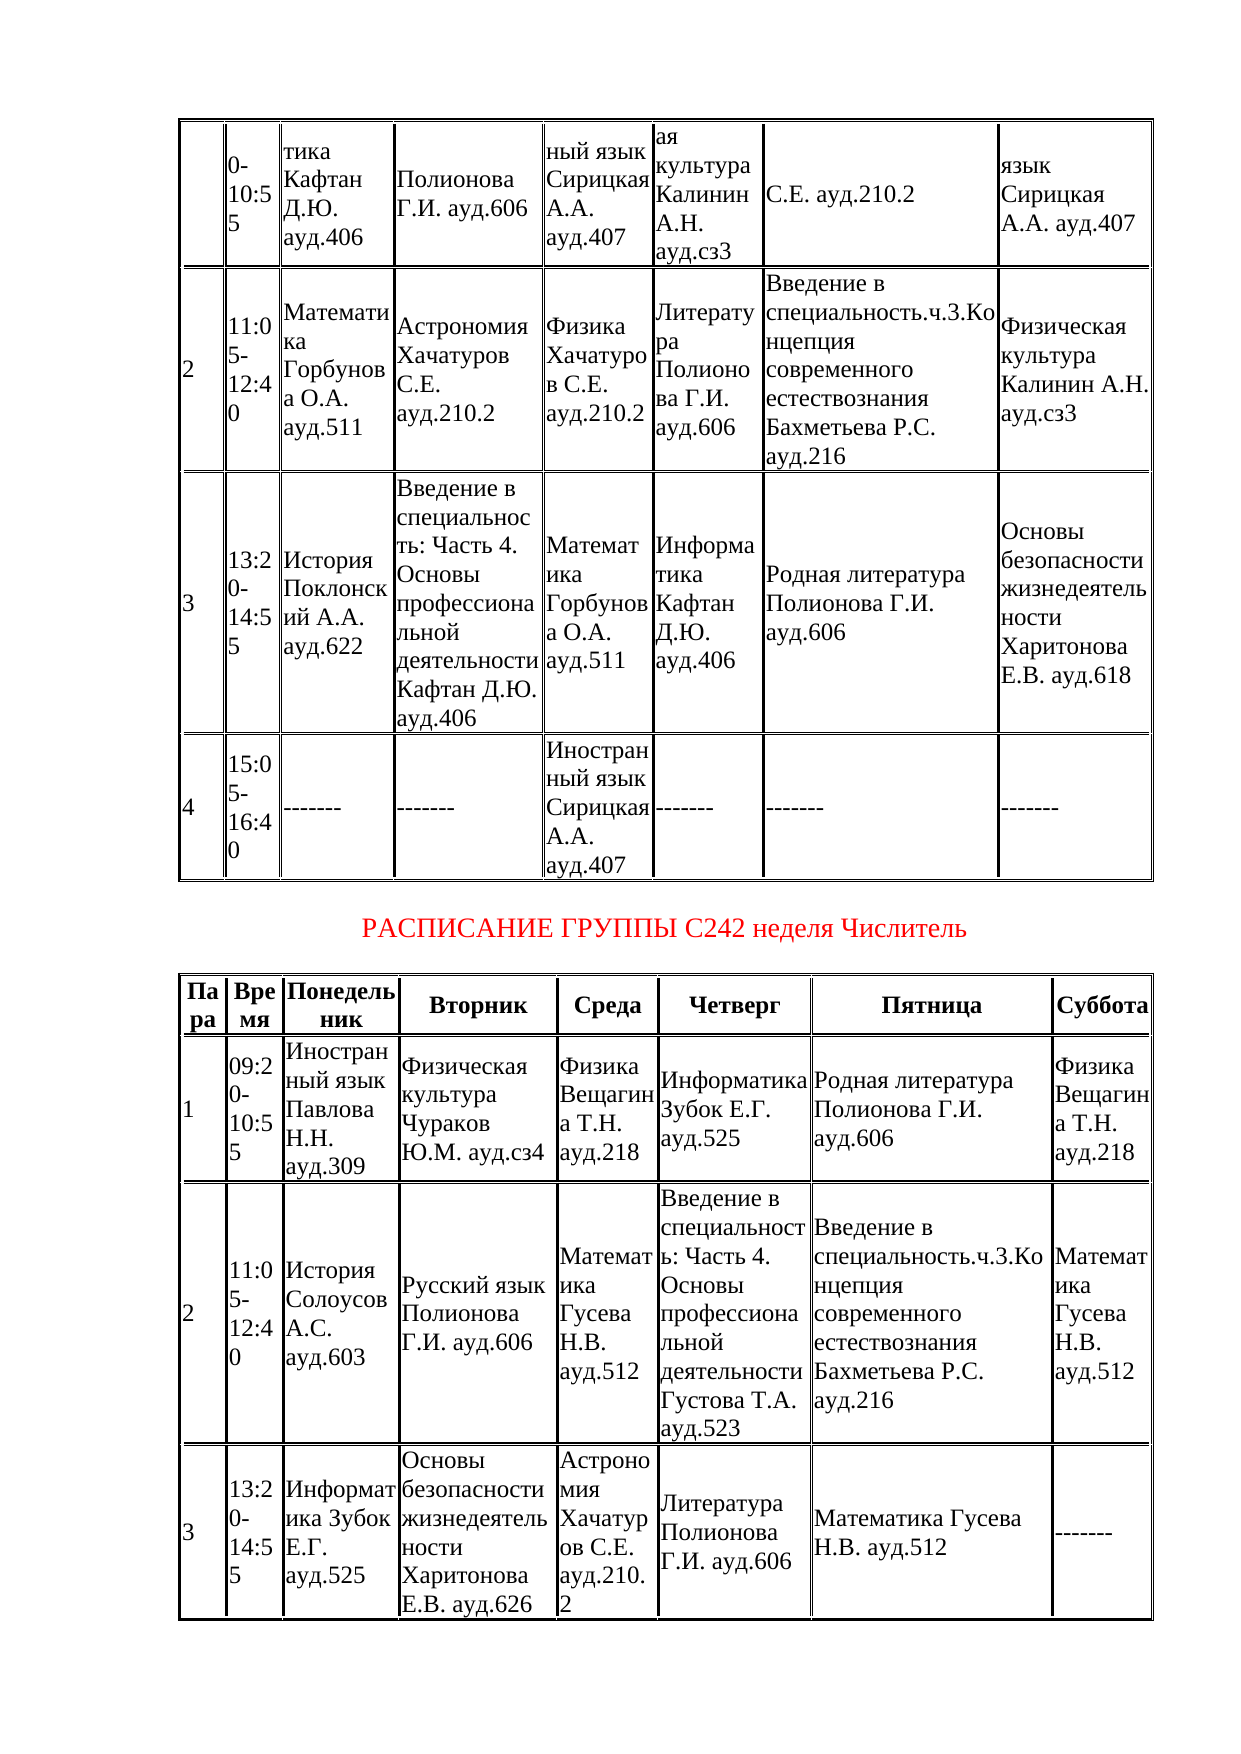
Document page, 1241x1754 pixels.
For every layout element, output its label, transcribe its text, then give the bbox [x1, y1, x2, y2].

table_cell ------- [394, 735, 543, 878]
table_cell 15:05-16:40 [225, 735, 281, 878]
table_cell Математика Гусева Н.В. ауд.512 [559, 1184, 657, 1442]
table_header Пятница [811, 976, 1052, 1033]
table_cell Информатика Зубок Е.Г. ауд.525 [660, 1037, 810, 1180]
table_cell 13:20-14:55 [226, 1446, 283, 1618]
table_cell Физика Вещагина Т.Н. ауд.218 [559, 1037, 657, 1180]
table_cell Физическая культура Чураков Ю.М. ауд.сз4 [401, 1037, 556, 1180]
table_cell ------- [998, 732, 1152, 878]
table_cell Физика Хачатуров С.Е. ауд.210.2 [545, 269, 652, 469]
table_cell Информатика Зубок Е.Г. ауд.525 [283, 1446, 399, 1618]
table_cell История Солоусов А.С. ауд.603 [285, 1184, 398, 1442]
table_cell Родная литература Полионова Г.И. ауд.606 [813, 1037, 1051, 1180]
table_cell 3 [181, 1442, 226, 1618]
table_cell ------- [281, 735, 394, 878]
table_cell Физика Вещагина Т.Н. ауд.218 [1054, 1033, 1151, 1180]
table_cell История Поклонский А.А. ауд.622 [282, 473, 393, 732]
table_cell 1 [181, 1033, 225, 1180]
table_cell 11:05-12:40 [227, 269, 279, 469]
table_header Пара [181, 976, 226, 1033]
table_cell Астрономия Хачатуров С.Е. ауд.210.2 [396, 269, 542, 469]
table_cell Основы безопасности жизнедеятельности Харитонова Е.В. ауд.618 [1000, 470, 1151, 732]
table_cell 3 [181, 470, 223, 732]
table_cell Введение в специальность: Часть 4. Основы профессиональной деятельности Кафтан Д.Ю. ауд.406 [396, 473, 542, 732]
table_header Понедельник [283, 974, 399, 1033]
table_cell Введение в специальность.ч.3.Концепция современного естествознания Бахметьева Р.С. ауд.216 [765, 269, 997, 469]
table_cell 11:05-12:40 [228, 1184, 282, 1442]
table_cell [653, 122, 763, 265]
table_cell 4 [180, 732, 225, 878]
table_cell 1 [181, 120, 225, 265]
table_header Суббота [1052, 976, 1151, 1033]
table_cell Математика Горбунова О.А. ауд.511 [545, 473, 652, 732]
table_cell Информатика Кафтан Д.Ю. ауд.406 [655, 473, 762, 732]
table_cell Математика Горбунова О.А. ауд.511 [282, 269, 393, 469]
table_cell Основы безопасности жизнедеятельности Харитонова Е.В. ауд.626 [399, 1446, 557, 1618]
table_cell Литература Полионова Г.И. ауд.606 [655, 269, 762, 469]
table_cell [394, 122, 543, 265]
table_cell ------- [653, 735, 763, 878]
table_cell Введение в специальность.ч.3.Концепция современного естествознания Бахметьева Р.С. ауд.216 [813, 1184, 1051, 1442]
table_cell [544, 120, 653, 265]
text РАСПИСАНИЕ ГРУППЫ С242 неделя Числитель [177, 911, 1152, 943]
table_cell 2 [181, 1180, 225, 1442]
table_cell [998, 122, 1151, 265]
table_cell Литература Полионова Г.И. ауд.606 [658, 1446, 811, 1618]
table_cell Астрономия Хачатуров С.Е. ауд.210.2 [557, 1446, 658, 1618]
table_cell Иностранный язык Сирицкая А.А. ауд.407 [544, 735, 653, 878]
table_cell ------- [763, 735, 998, 878]
table_cell 13:20-14:55 [227, 473, 279, 732]
table_header Время [226, 974, 283, 1033]
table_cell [763, 122, 998, 265]
table_header Среда [557, 974, 658, 1033]
table_cell Иностранный язык Павлова Н.Н. ауд.309 [285, 1037, 398, 1180]
table_cell Математика Гусева Н.В. ауд.512 [811, 1446, 1052, 1618]
table_cell 2 [181, 265, 223, 469]
table_cell 09:20-10:55 [225, 122, 281, 265]
table_header Четверг [658, 976, 811, 1033]
table_cell Родная литература Полионова Г.И. ауд.606 [765, 473, 997, 732]
table_cell Математика Гусева Н.В. ауд.512 [1054, 1180, 1151, 1442]
table_cell Русский язык Полионова Г.И. ауд.606 [401, 1184, 556, 1442]
table_cell 09:20-10:55 [228, 1037, 282, 1180]
table_cell Физическая культура Калинин А.Н. ауд.сз3 [1000, 265, 1151, 469]
table_cell Введение в специальность: Часть 4. Основы профессиональной деятельности Густова Т.А. ауд.523 [660, 1184, 810, 1442]
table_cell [281, 120, 394, 265]
table_cell ------- [1052, 1442, 1151, 1618]
table_header Вторник [399, 974, 557, 1033]
